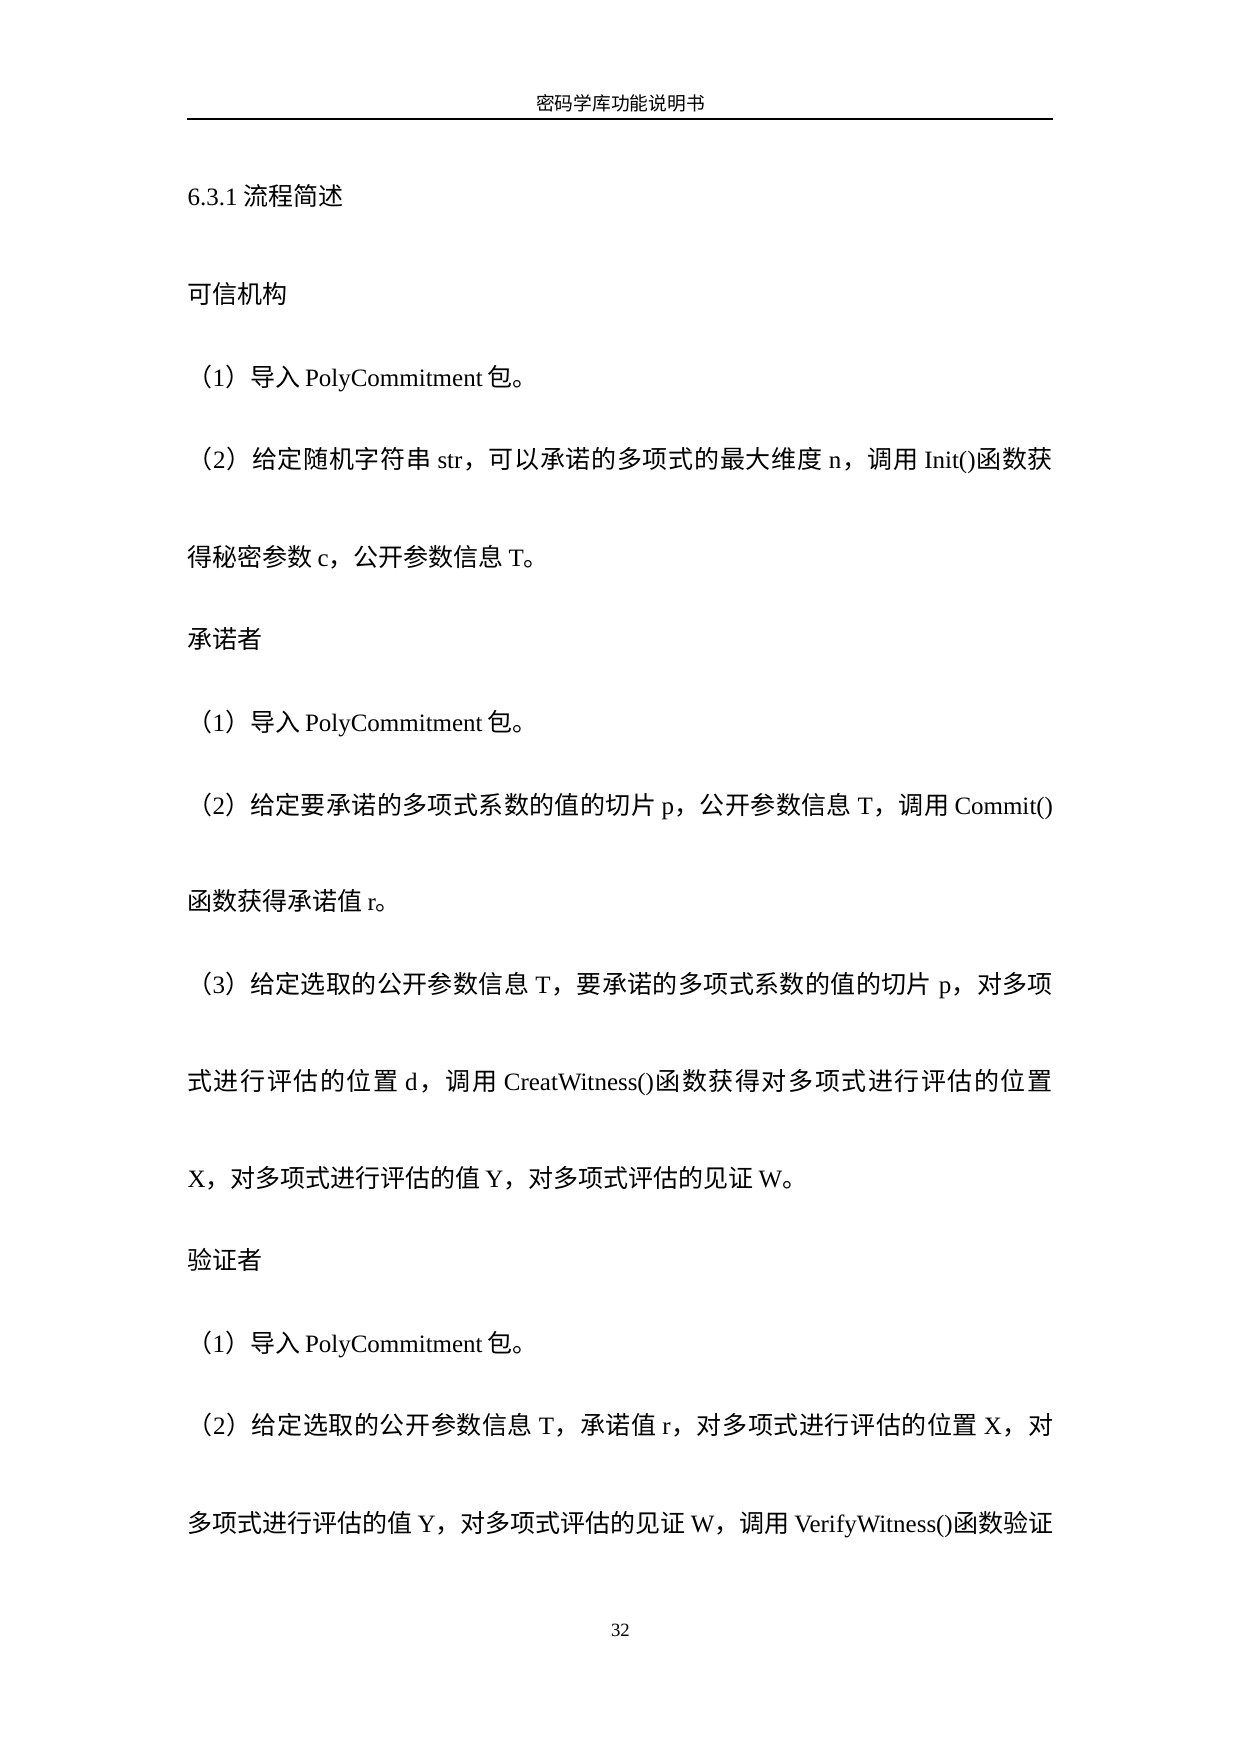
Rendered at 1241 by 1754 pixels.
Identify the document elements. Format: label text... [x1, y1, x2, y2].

text （1）导入PolyCommitment包。 [187, 343, 1053, 408]
text （1）导入PolyCommitment包。 [187, 1309, 1053, 1374]
subtitle 流程简述 [187, 162, 1053, 227]
text （2）给定随机字符串str，可以承诺的多项式的最大维度n，调用Init()函数获得秘密参数c，公开参数信息T。 [187, 426, 1053, 589]
text 承诺者 [187, 606, 1053, 671]
list 给定要承诺的多项式系数的值的切片p，公开参数信息T，调用Commit()函数获得承诺值r。 [187, 771, 1053, 933]
list 导入PolyCommitment包。 [187, 688, 1053, 753]
list 给定选取的公开参数信息T，要承诺的多项式系数的值的切片p，对多项式进行评估的位置d，调用CreatWitness()函数获得对多项式进行评估的位置X，对多项式进行评估的值Y，对多项式评估的见证W。 [187, 951, 1053, 1211]
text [187, 1393, 1053, 1555]
text 验证者 [187, 1227, 1053, 1292]
text 可信机构 [187, 261, 1053, 326]
